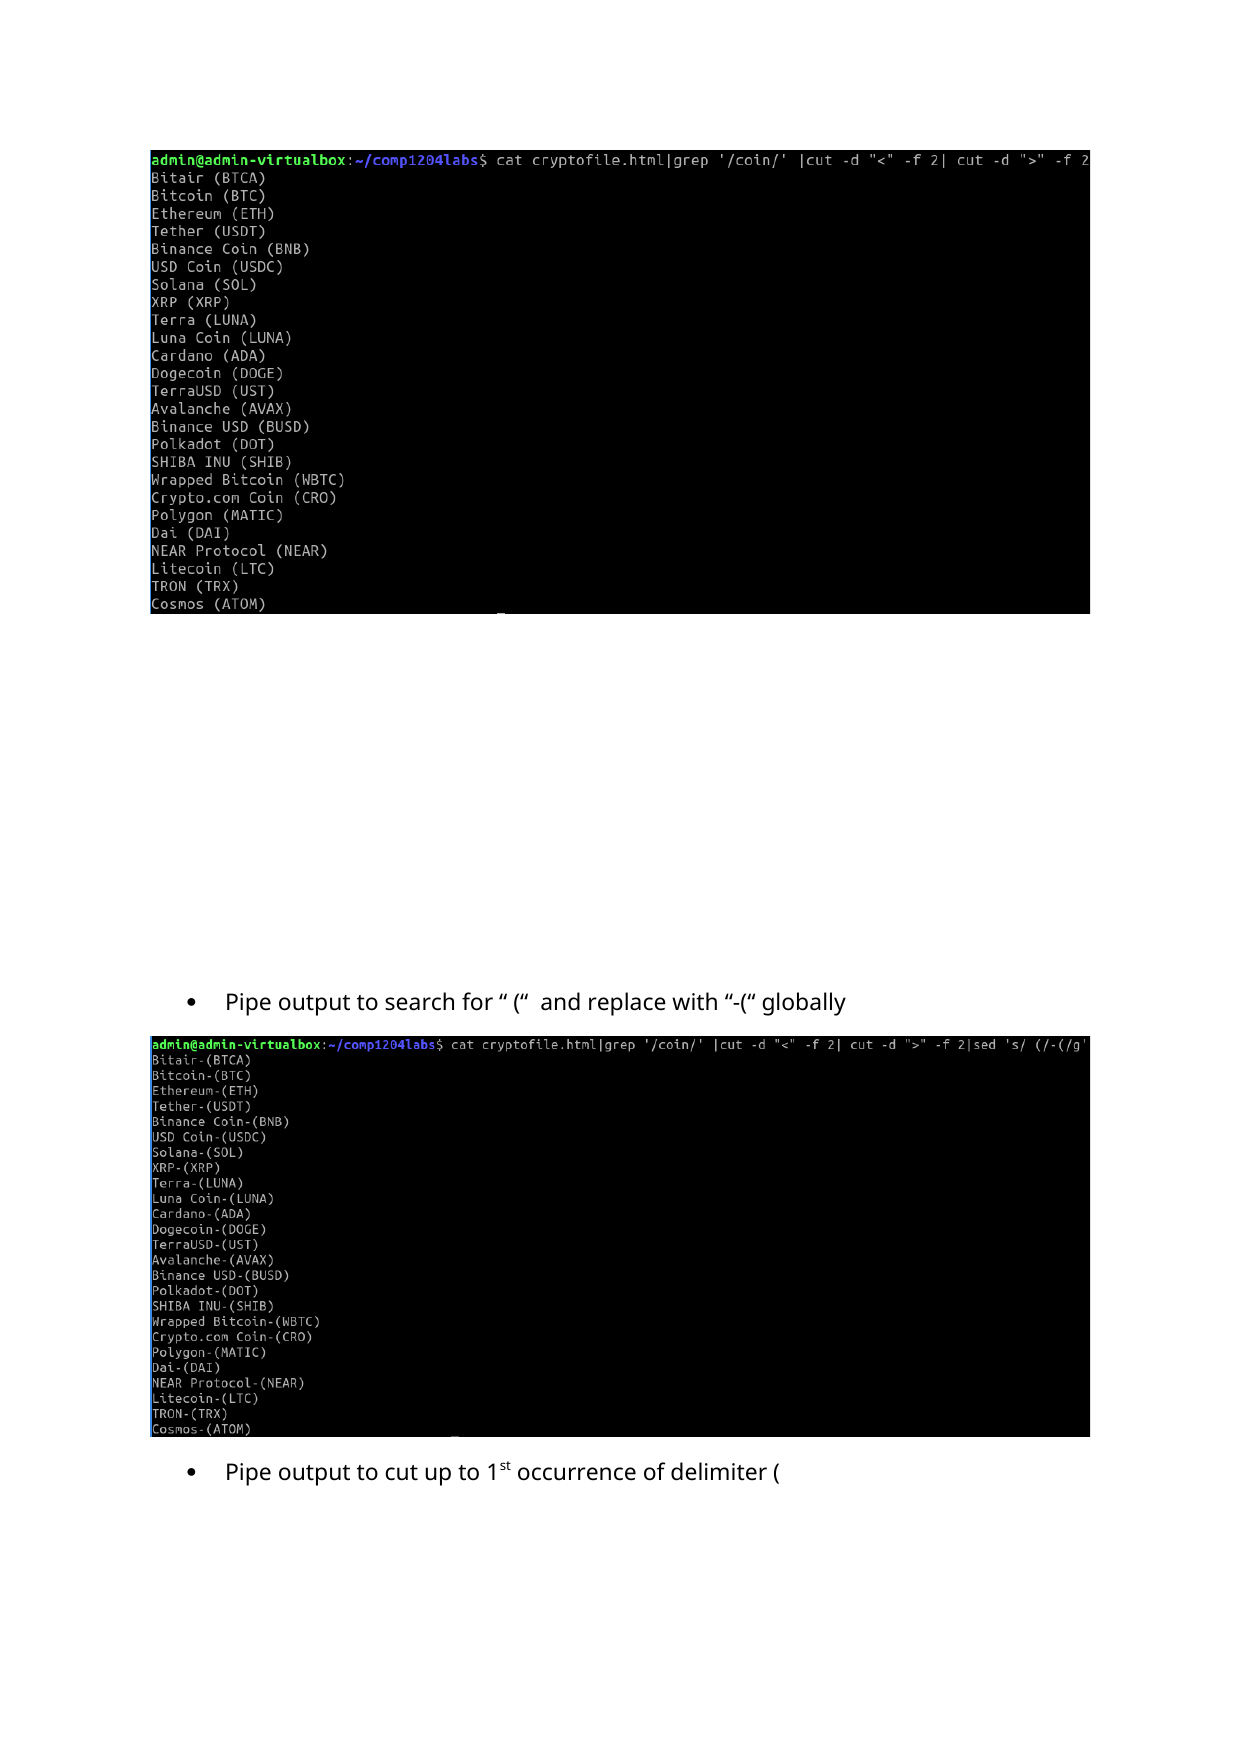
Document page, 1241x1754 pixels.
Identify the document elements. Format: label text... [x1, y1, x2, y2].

picture [150, 150, 1091, 614]
list Pipe output to search for “ (“ and replace with “-(“ globally [187, 986, 1090, 1017]
picture [150, 1036, 1091, 1437]
list Pipe output to cut up to 1st occurrence of delimiter ( [187, 1456, 1090, 1487]
